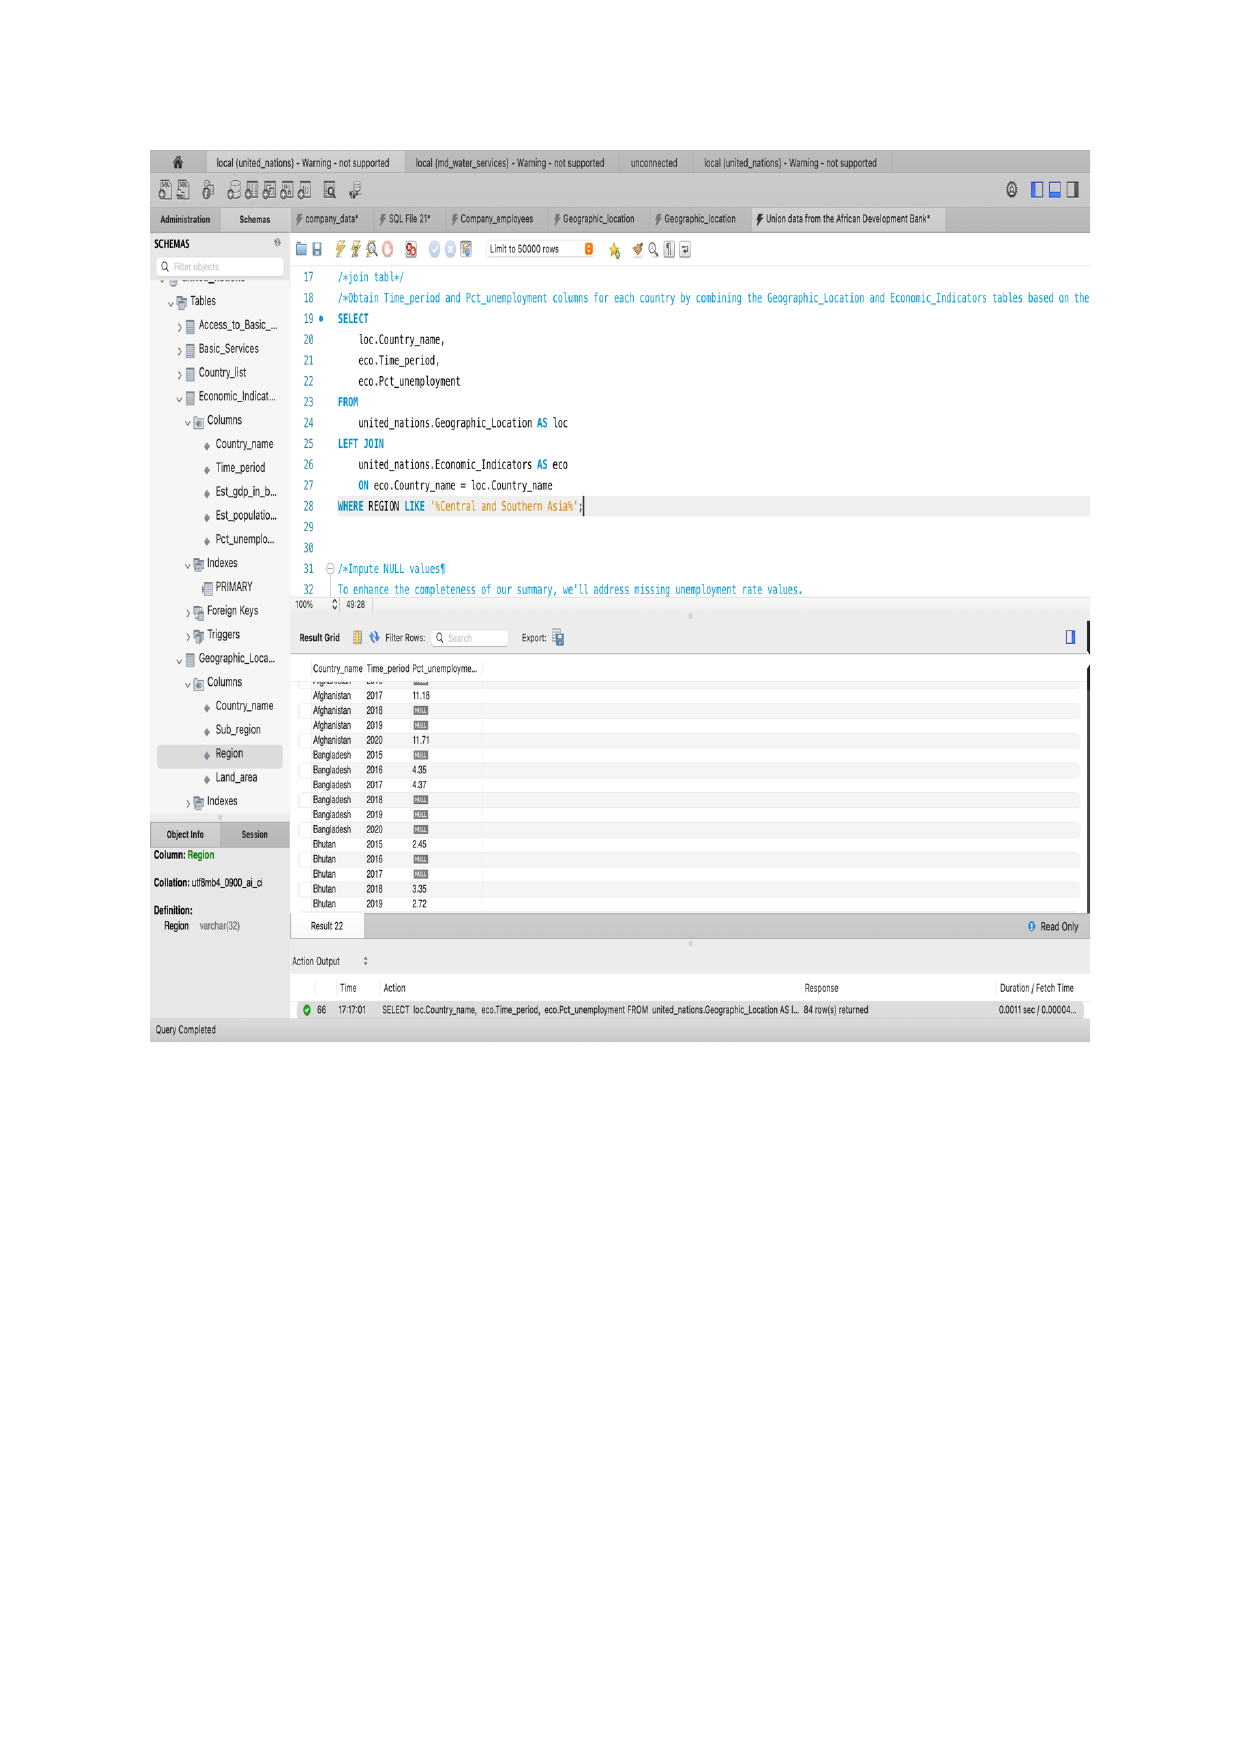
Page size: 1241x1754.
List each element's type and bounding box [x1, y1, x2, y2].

picture [150, 150, 1091, 1042]
